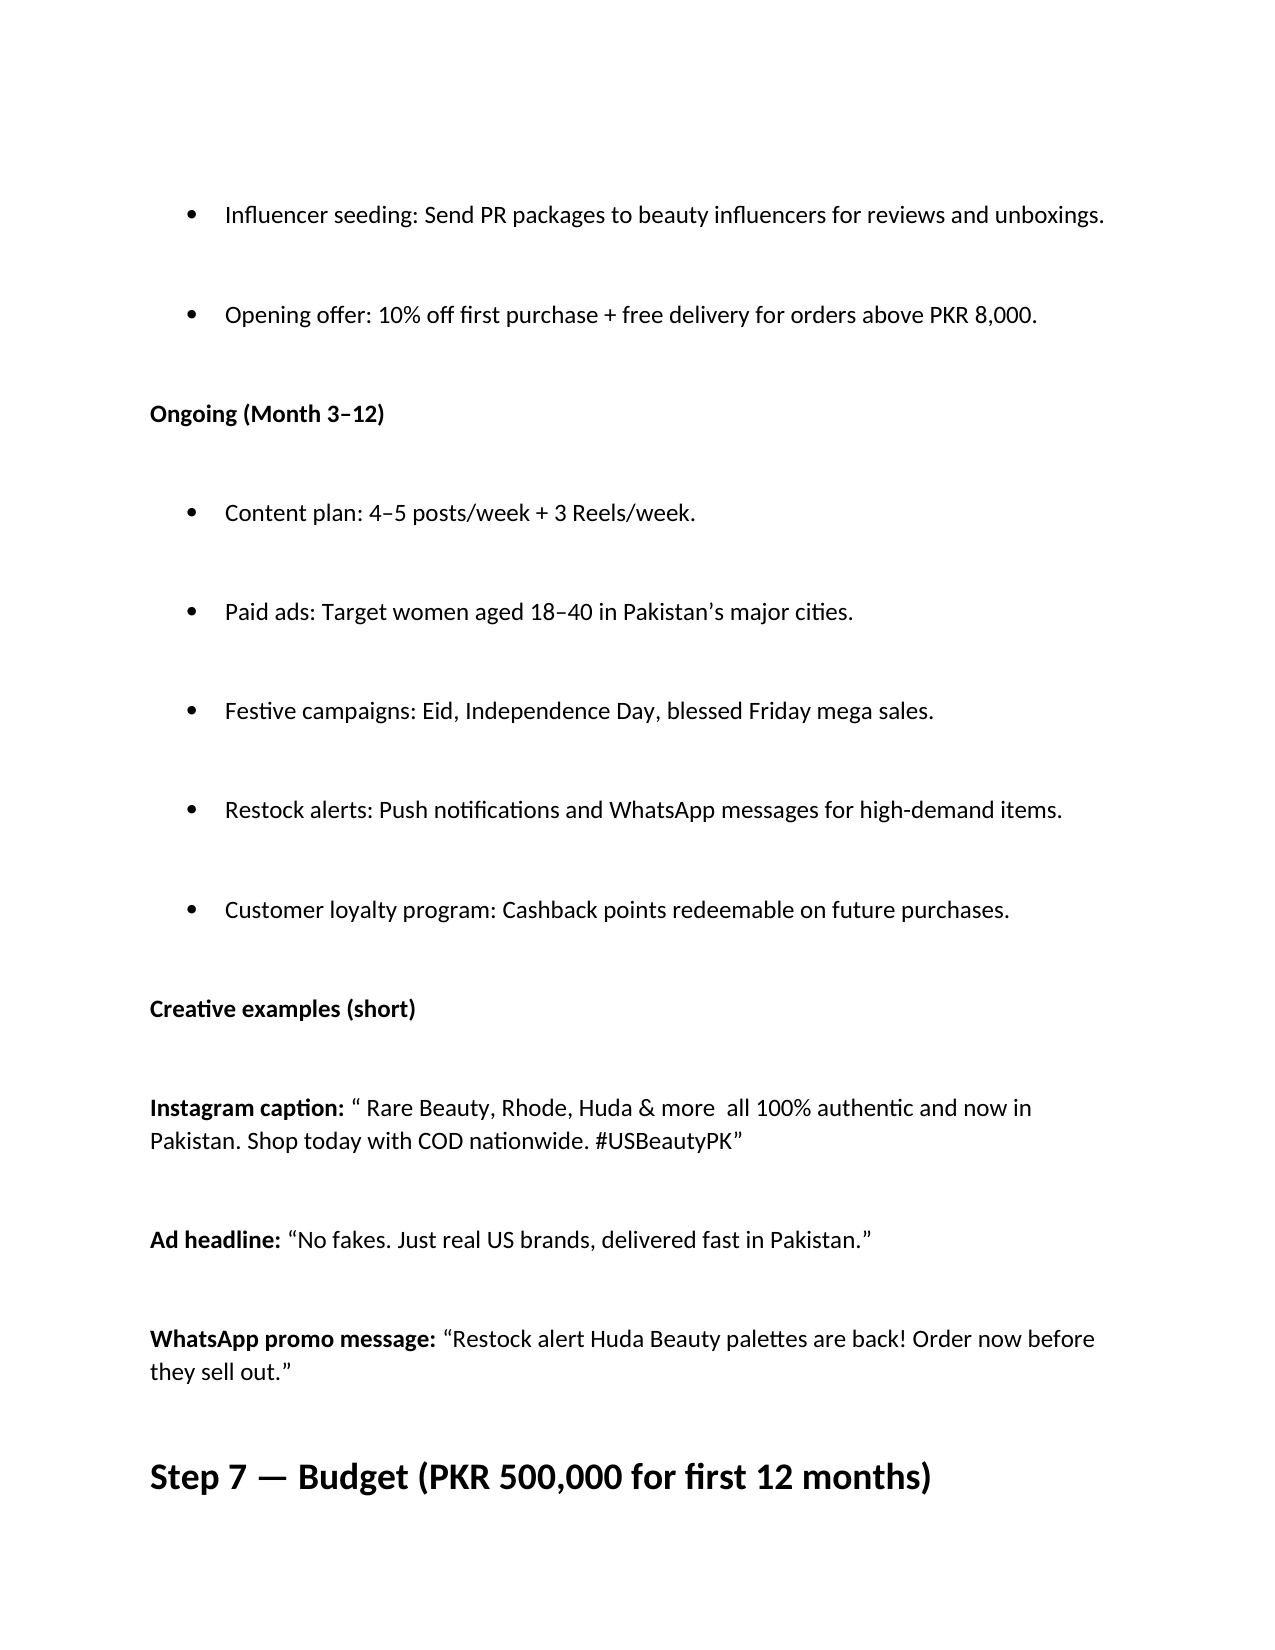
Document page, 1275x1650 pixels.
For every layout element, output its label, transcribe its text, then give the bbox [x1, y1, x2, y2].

text Instagram caption: “ Rare Beauty, Rhode, Huda & more all 100% authentic and now in Pakistan. Shop today with COD nationwide. #USBeautyPK” [150, 1092, 1125, 1156]
text Ad headline: “No fakes. Just real US brands, delivered fast in Pakistan.” [150, 1224, 1125, 1255]
list Customer loyalty program: Cashback points redeemable on future purchases. [187, 894, 1125, 924]
text Step 7 — Budget (PKR 500,000 for first 12 months) [150, 1453, 1125, 1498]
list Festive campaigns: Eid, Independence Day, blessed Friday mega sales. [187, 695, 1125, 726]
list Opening offer: 10% off first purchase + free delivery for orders above PKR 8,000. [187, 299, 1125, 329]
list Influencer seeding: Send PR packages to beauty influencers for reviews and unboxings. [187, 199, 1125, 230]
list Restock alerts: Push notifications and WhatsApp messages for high-demand items. [187, 794, 1125, 825]
text Ongoing (Month 3–12) [150, 398, 1125, 428]
list Content plan: 4–5 posts/week + 3 Reels/week. [187, 497, 1125, 528]
list Paid ads: Target women aged 18–40 in Pakistan’s major cities. [187, 596, 1125, 627]
text Creative examples (short) [150, 993, 1125, 1023]
text WhatsApp promo message: “Restock alert Huda Beauty palettes are back! Order now before they sell out.” [150, 1323, 1125, 1387]
